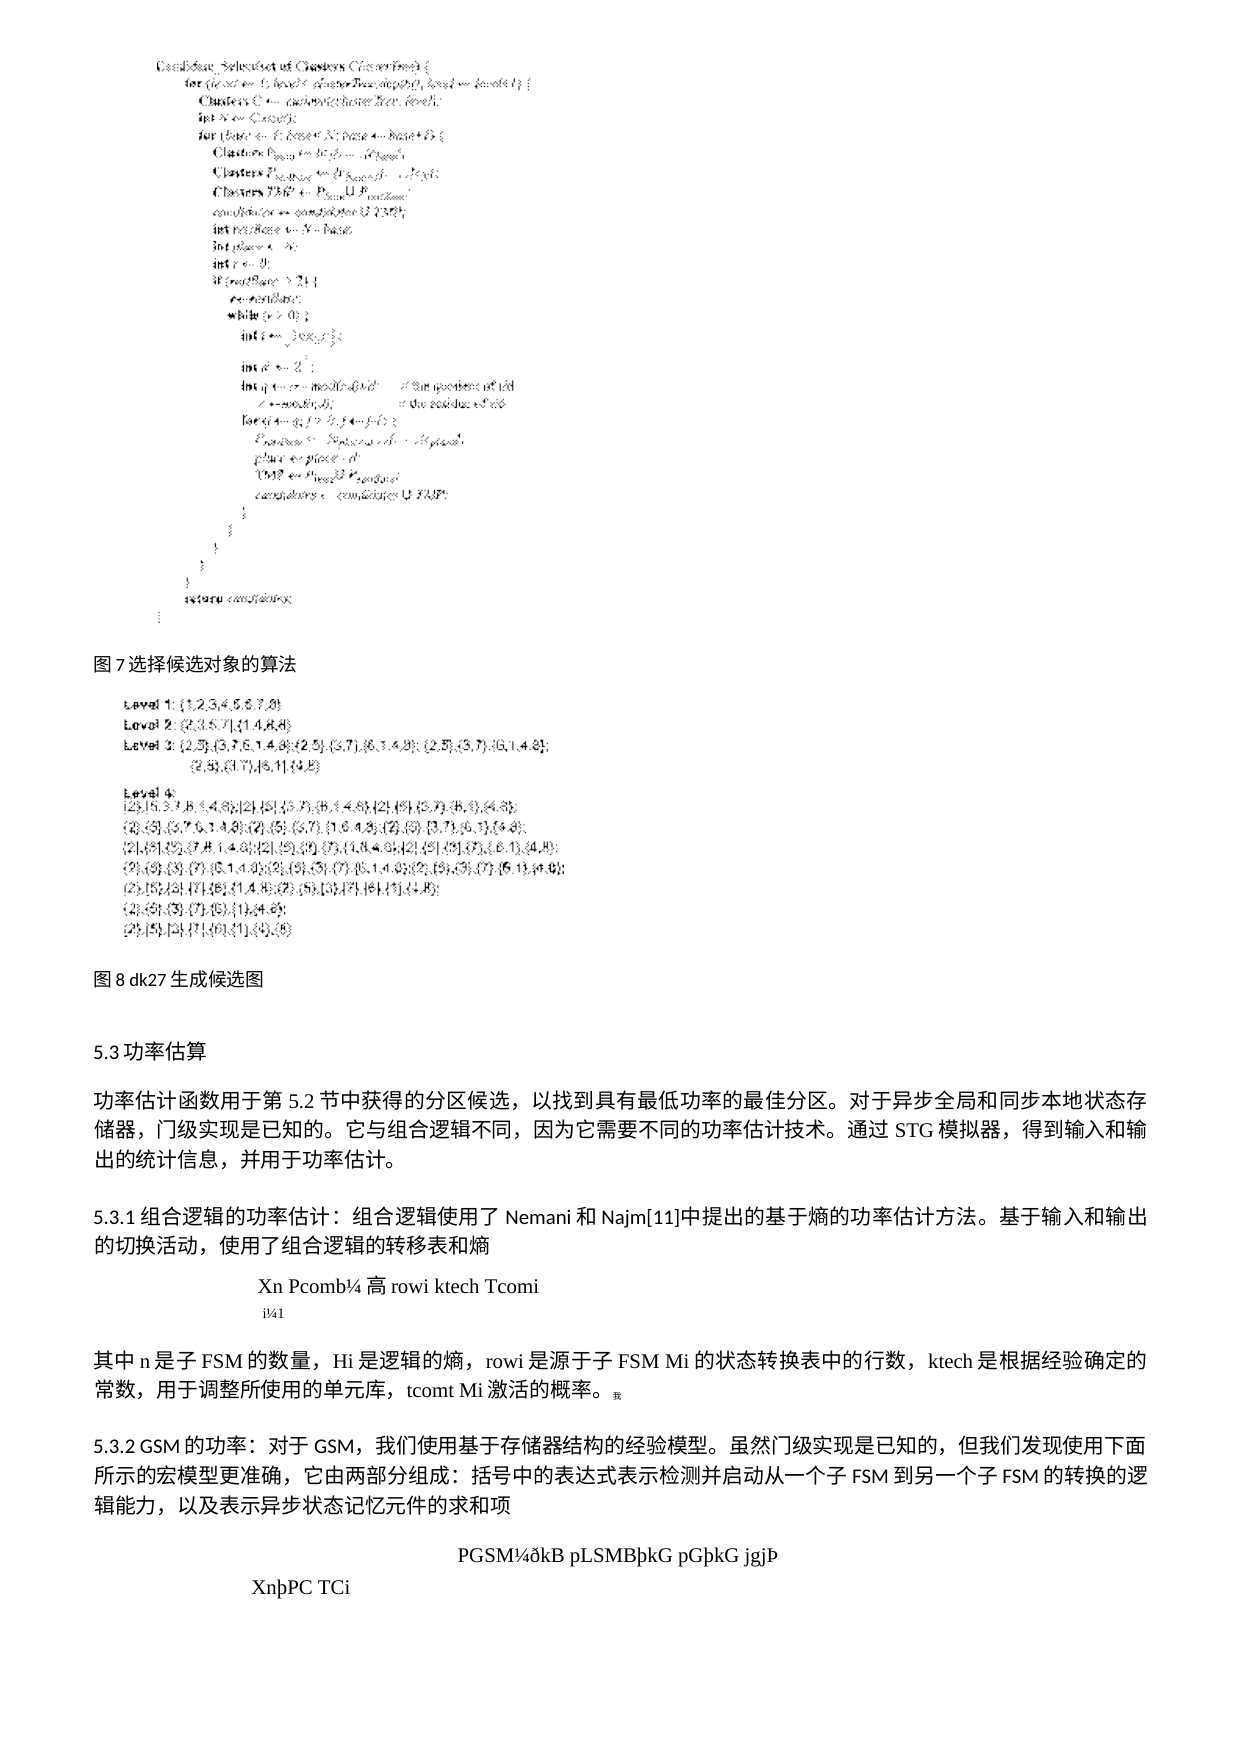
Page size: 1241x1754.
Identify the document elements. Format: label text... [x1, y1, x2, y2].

text Xn Pcomb¼高rowi ktech Tcomi [184, 1269, 1050, 1300]
text 5.3.1组合逻辑的功率估计：组合逻辑使用了Nemani和Najm[11]中提出的基于熵的功率估计方法。基于输入和输出的切换活动，使用了组合逻辑的转移表和熵 [93, 1200, 1148, 1260]
text 图8 dk27生成候选图 [93, 964, 1146, 991]
subtitle 5.3功率估算 [93, 1035, 1146, 1066]
picture [157, 61, 531, 623]
text i¼1 [262, 1305, 1050, 1322]
picture [123, 699, 564, 937]
text XnþPC TCi [231, 1575, 906, 1599]
text 其中n是子FSM的数量，Hi是逻辑的熵，rowi是源于子FSM Mi的状态转换表中的行数，ktech是根据经验确定的常数，用于调整所使用的单元库，tcomt Mi激活的概率。我 [93, 1344, 1148, 1404]
text 功率估计函数用于第5.2节中获得的分区候选，以找到具有最低功率的最佳分区。对于异步全局和同步本地状态存储器，门级实现是已知的。它与组合逻辑不同，因为它需要不同的功率估计技术。通过STG模拟器，得到输入和输出的统计信息，并用于功率估计。 [93, 1084, 1148, 1173]
text 图7选择候选对象的算法 [93, 649, 1146, 676]
text 5.3.2 GSM的功率：对于GSM，我们使用基于存储器结构的经验模型。虽然门级实现是已知的，但我们发现使用下面所示的宏模型更准确，它由两部分组成：括号中的表达式表示检测并启动从一个子FSM到另一个子FSM的转换的逻辑能力，以及表示异步状态记忆元件的求和项 [93, 1430, 1148, 1519]
text PGSM¼ðkB pLSMBþkG pGþkG jgjÞ [94, 1542, 1141, 1567]
